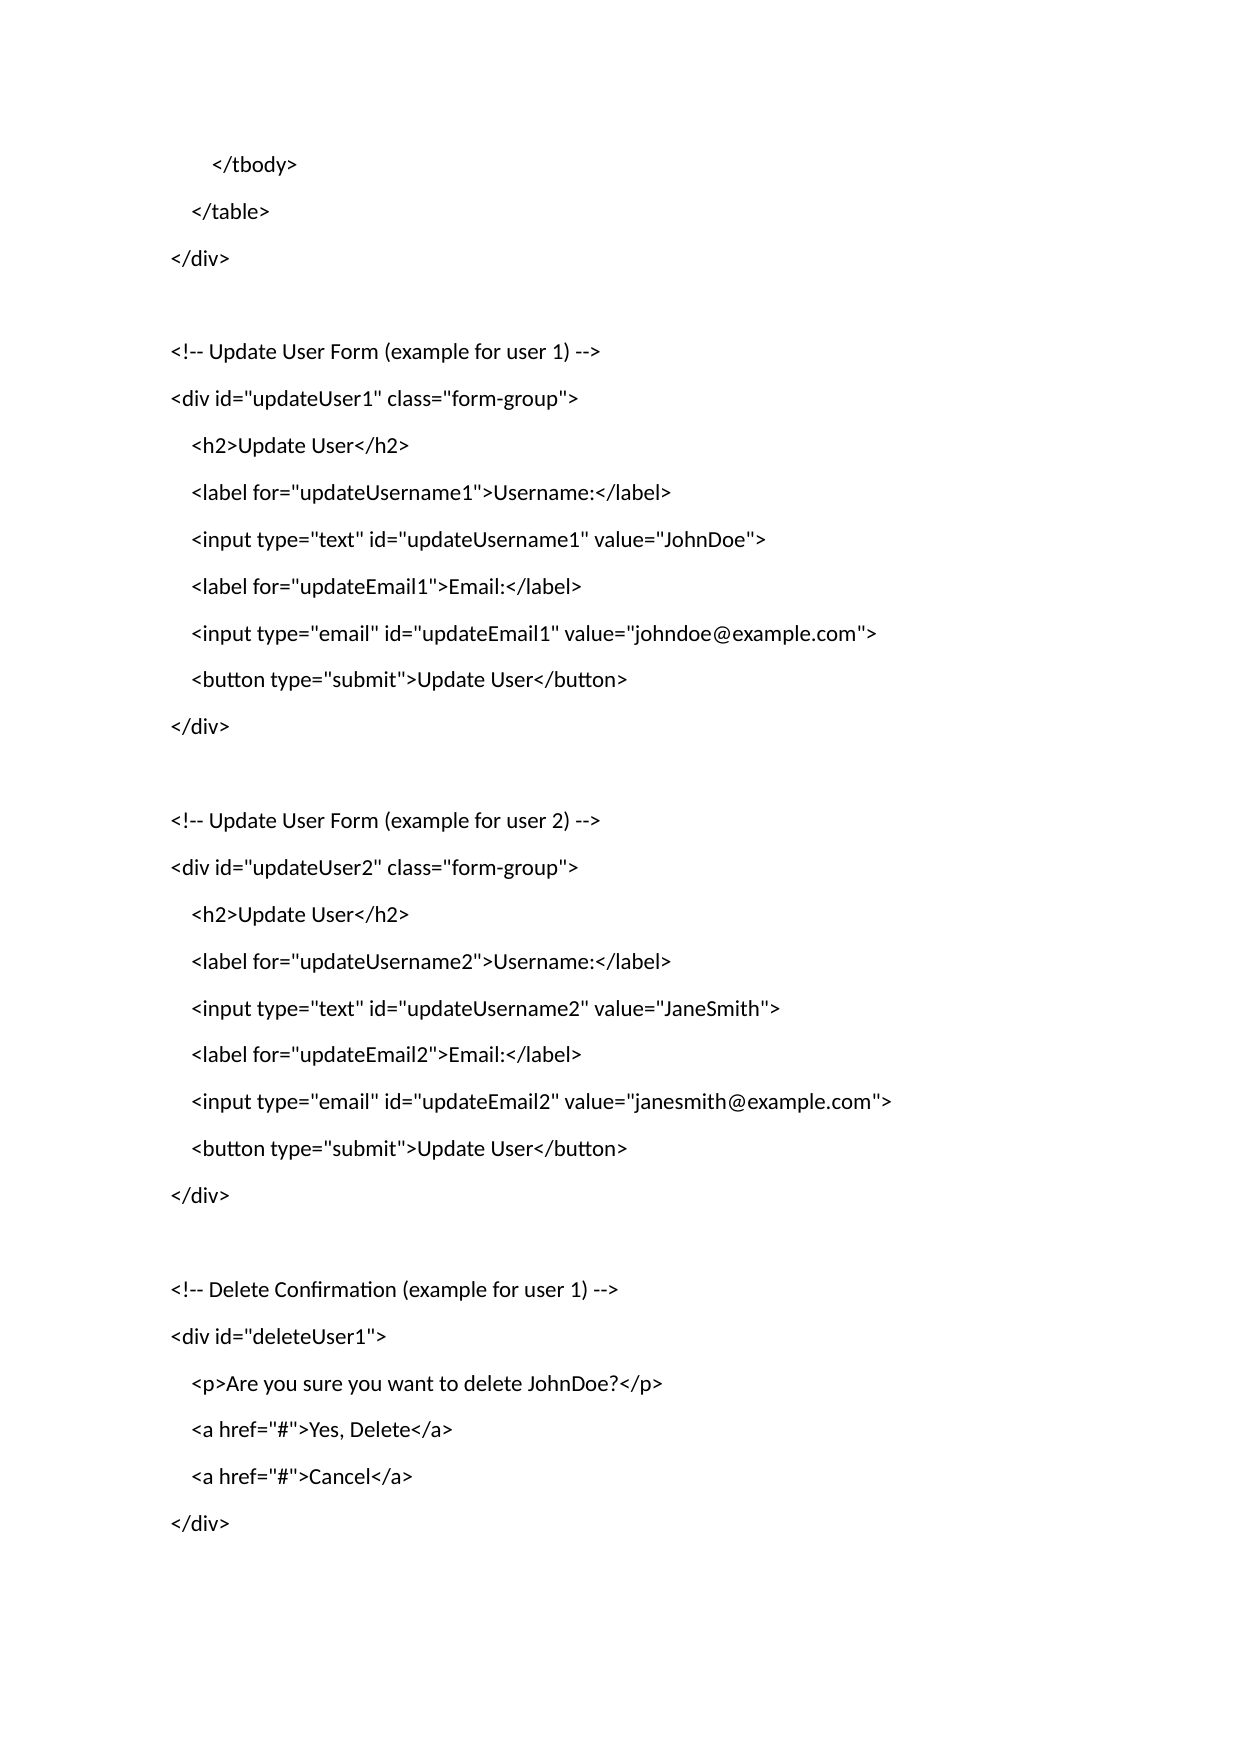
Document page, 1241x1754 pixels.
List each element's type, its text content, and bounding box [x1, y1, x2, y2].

text </div> [150, 1181, 1090, 1209]
text </tbody> [150, 150, 1090, 178]
text <label for="updateEmail2">Email:</label> [150, 1041, 1090, 1069]
text <label for="updateEmail1">Email:</label> [150, 572, 1090, 600]
text <!-- Update User Form (example for user 1) --> [150, 337, 1090, 366]
text <h2>Update User</h2> [150, 431, 1090, 459]
text <!-- Delete Confirmation (example for user 1) --> [150, 1275, 1090, 1303]
text </div> [150, 1509, 1090, 1537]
text <a href="#">Cancel</a> [150, 1462, 1090, 1491]
text <div id="deleteUser1"> [150, 1322, 1090, 1350]
text <button type="submit">Update User</button> [150, 666, 1090, 694]
text <input type="text" id="updateUsername1" value="JohnDoe"> [150, 525, 1090, 553]
text <p>Are you sure you want to delete JohnDoe?</p> [150, 1369, 1090, 1397]
text <h2>Update User</h2> [150, 900, 1090, 928]
text <label for="updateUsername2">Username:</label> [150, 947, 1090, 975]
text <!-- Update User Form (example for user 2) --> [150, 806, 1090, 834]
text <div id="updateUser2" class="form-group"> [150, 853, 1090, 881]
text <input type="text" id="updateUsername2" value="JaneSmith"> [150, 994, 1090, 1022]
text <label for="updateUsername1">Username:</label> [150, 478, 1090, 506]
text </div> [150, 244, 1090, 272]
text </div> [150, 712, 1090, 741]
text <button type="submit">Update User</button> [150, 1134, 1090, 1162]
text <input type="email" id="updateEmail1" value="johndoe@example.com"> [150, 619, 1090, 647]
text </table> [150, 197, 1090, 225]
text <input type="email" id="updateEmail2" value="janesmith@example.com"> [150, 1087, 1090, 1116]
text <div id="updateUser1" class="form-group"> [150, 384, 1090, 412]
text <a href="#">Yes, Delete</a> [150, 1416, 1090, 1444]
